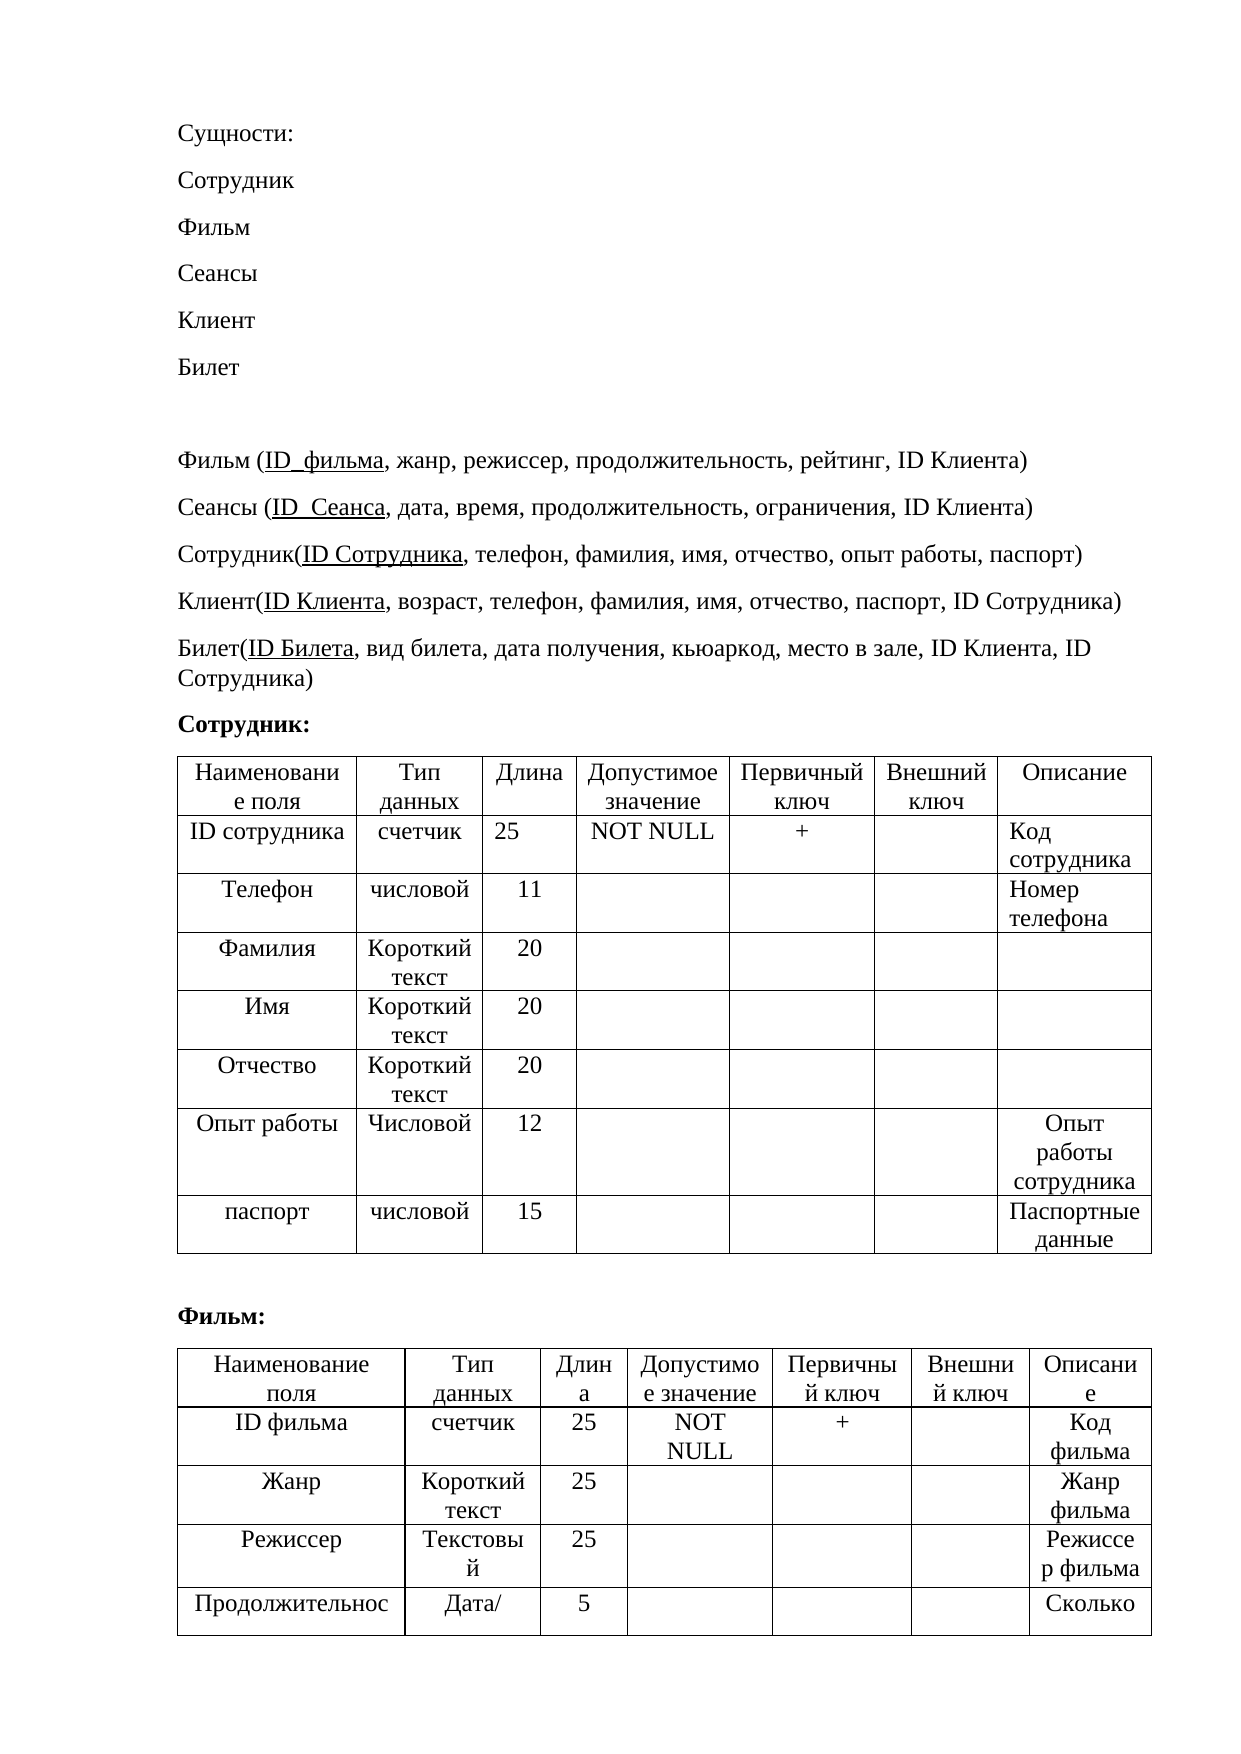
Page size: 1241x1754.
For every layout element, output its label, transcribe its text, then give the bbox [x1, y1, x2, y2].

table_cell 25 [483, 816, 576, 873]
table_cell 20 [483, 1050, 576, 1107]
table_cell Паспортные данные [998, 1196, 1151, 1253]
table_cell Номер телефона [998, 874, 1151, 932]
table_cell 11 [483, 874, 576, 932]
table_header Наименование поля [178, 1349, 404, 1406]
table_header Длина [483, 757, 576, 815]
table_cell 25 [541, 1525, 627, 1587]
table_cell счетчик [406, 1408, 540, 1465]
table_cell NOT NULL [577, 816, 729, 873]
table_cell Режиссер фильма [1030, 1525, 1151, 1587]
table_cell [773, 1588, 911, 1635]
table_cell [998, 933, 1151, 990]
text Фильм [177, 212, 1152, 240]
table_cell [875, 991, 997, 1049]
table_cell Текстовый [406, 1525, 540, 1587]
table_cell Код фильма [1030, 1408, 1151, 1465]
table_cell [730, 933, 874, 990]
table_cell Телефон [178, 874, 356, 932]
table_cell Жанр [178, 1466, 404, 1523]
table_cell + [730, 816, 874, 873]
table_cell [1030, 1588, 1151, 1635]
table_cell 5 [541, 1588, 627, 1635]
table_cell [730, 1109, 874, 1195]
table_cell + [773, 1408, 911, 1465]
table_cell [912, 1408, 1029, 1465]
text Фильм (ID_фильма, жанр, режиссер, продолжительность, рейтинг, ID Клиента) [177, 446, 1152, 474]
table_header Первичный ключ [773, 1349, 911, 1406]
table_cell [912, 1525, 1029, 1587]
table_cell числовой [357, 1196, 482, 1253]
table_header Описание [1030, 1349, 1151, 1406]
table_cell [577, 991, 729, 1049]
table_cell [773, 1466, 911, 1523]
table_cell Опыт работы сотрудника [998, 1109, 1151, 1195]
table_cell Короткий текст [357, 933, 482, 990]
text Сущности: [177, 118, 1152, 147]
text Сотрудник [177, 165, 1152, 194]
table_cell Короткий текст [406, 1466, 540, 1523]
table_cell Режиссер [178, 1525, 404, 1587]
table_cell [628, 1466, 772, 1523]
table_header Тип данных [406, 1349, 540, 1406]
table_cell Продолжительность [178, 1588, 404, 1635]
table_cell Короткий текст [357, 1050, 482, 1107]
text Билет [177, 352, 1152, 381]
table_cell [730, 1050, 874, 1107]
table_cell 15 [483, 1196, 576, 1253]
table_cell Жанр фильма [1030, 1466, 1151, 1523]
table_cell [875, 1196, 997, 1253]
table_cell [773, 1525, 911, 1587]
table_cell 25 [541, 1466, 627, 1523]
text Сотрудник(ID Сотрудника, телефон, фамилия, имя, отчество, опыт работы, паспорт) [177, 539, 1152, 568]
table_cell [998, 1050, 1151, 1107]
text Клиент [177, 305, 1152, 334]
table_header Внешний ключ [875, 757, 997, 815]
text Фильм: [177, 1301, 1152, 1330]
table_cell [577, 1109, 729, 1195]
table_cell [577, 1196, 729, 1253]
table_cell 25 [541, 1408, 627, 1465]
table_cell счетчик [357, 816, 482, 873]
table_cell [730, 874, 874, 932]
table_cell [875, 816, 997, 873]
table_cell Опыт работы [178, 1109, 356, 1195]
table_cell Числовой [357, 1109, 482, 1195]
table_cell [912, 1588, 1029, 1635]
table_cell Фамилия [178, 933, 356, 990]
table_header Тип данных [357, 757, 482, 815]
table_cell [730, 991, 874, 1049]
table_cell 12 [483, 1109, 576, 1195]
table_cell Имя [178, 991, 356, 1049]
table_cell числовой [357, 874, 482, 932]
table_cell [875, 874, 997, 932]
text Сотрудник: [177, 709, 1152, 738]
table_cell [577, 874, 729, 932]
table_cell паспорт [178, 1196, 356, 1253]
table_header Первичный ключ [730, 757, 874, 815]
table_cell Код сотрудника [998, 816, 1151, 873]
text Билет(ID Билета, вид билета, дата получения, кьюаркод, место в зале, ID Клиента, ID Сотрудника) [177, 633, 1152, 691]
table_cell [730, 1196, 874, 1253]
table_cell ID фильма [178, 1408, 404, 1465]
table_cell [577, 933, 729, 990]
table_cell Короткий текст [357, 991, 482, 1049]
table_cell [998, 991, 1151, 1049]
table_cell 20 [483, 991, 576, 1049]
table_cell 20 [483, 933, 576, 990]
table_cell [628, 1588, 772, 1635]
table_header Допустимое значение [628, 1349, 772, 1406]
table_header Длина [541, 1349, 627, 1406]
text Клиент(ID Клиента, возраст, телефон, фамилия, имя, отчество, паспорт, ID Сотрудника) [177, 586, 1152, 614]
table_header Наименование поля [178, 757, 356, 815]
table_cell [875, 1050, 997, 1107]
table_cell Отчество [178, 1050, 356, 1107]
table_cell [875, 1109, 997, 1195]
table_header Описание [998, 757, 1151, 815]
table_cell NOT NULL [628, 1408, 772, 1465]
table_cell ID сотрудника [178, 816, 356, 873]
text Сеансы (ID_Сеанса, дата, время, продолжительность, ограничения, ID Клиента) [177, 492, 1152, 521]
table_cell [577, 1050, 729, 1107]
table_cell [628, 1525, 772, 1587]
table_cell [912, 1466, 1029, 1523]
table_header Внешний ключ [912, 1349, 1029, 1406]
table_header Допустимое значение [577, 757, 729, 815]
table_cell Дата/время [406, 1588, 540, 1635]
table_cell [875, 933, 997, 990]
text Сеансы [177, 258, 1152, 287]
